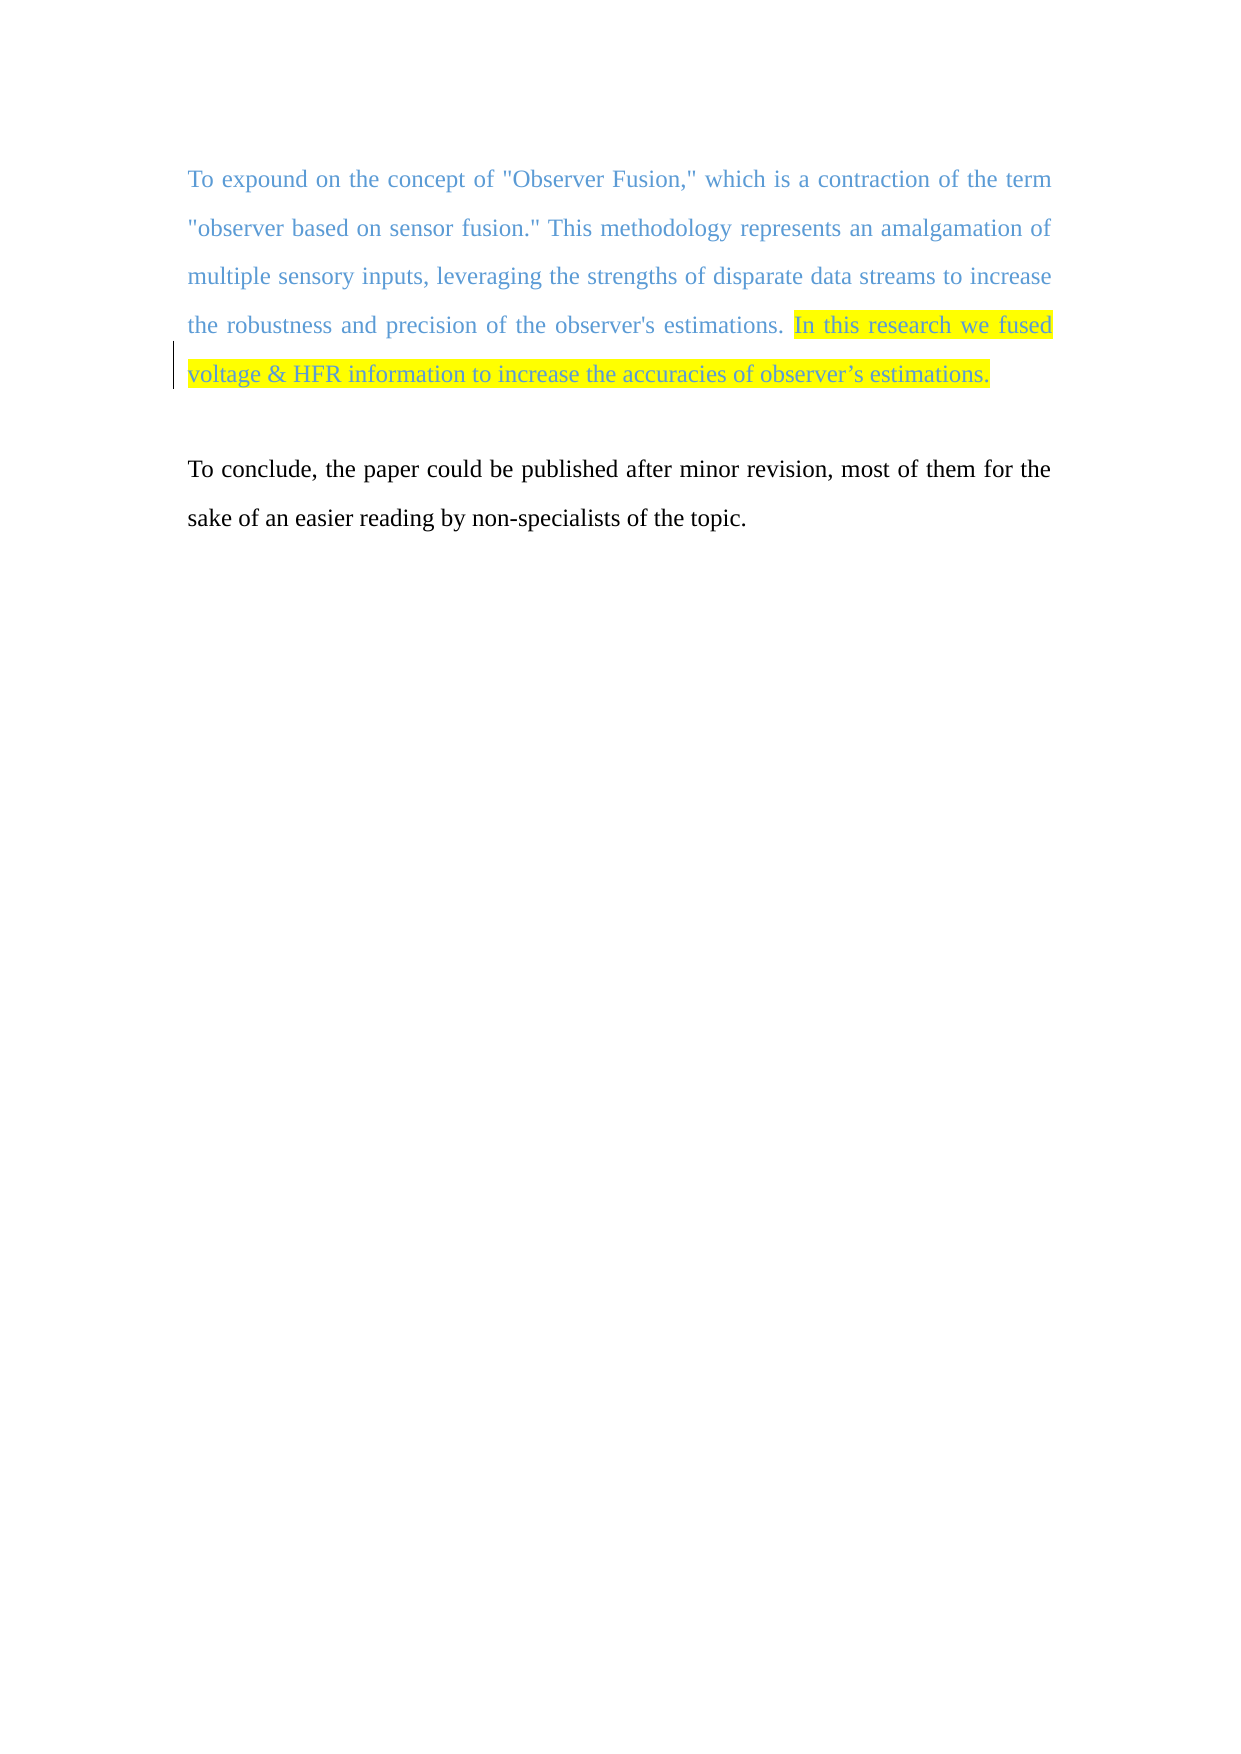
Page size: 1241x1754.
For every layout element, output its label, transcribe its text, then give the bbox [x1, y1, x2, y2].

text To expound on the concept of "Observer Fusion," which is a contraction of the term "observer based on sensor fusion." This methodology represents an amalgamation of multiple sensory inputs, leveraging the strengths of disparate data streams to increase the robustness and precision of the observer's estimations. In this research we fused voltage & HFR information to increase the accuracies of observer’s estimations. [187, 162, 1053, 389]
text To conclude, the paper could be published after minor revision, most of them for the sake of an easier reading by non-specialists of the topic. [187, 404, 1053, 534]
